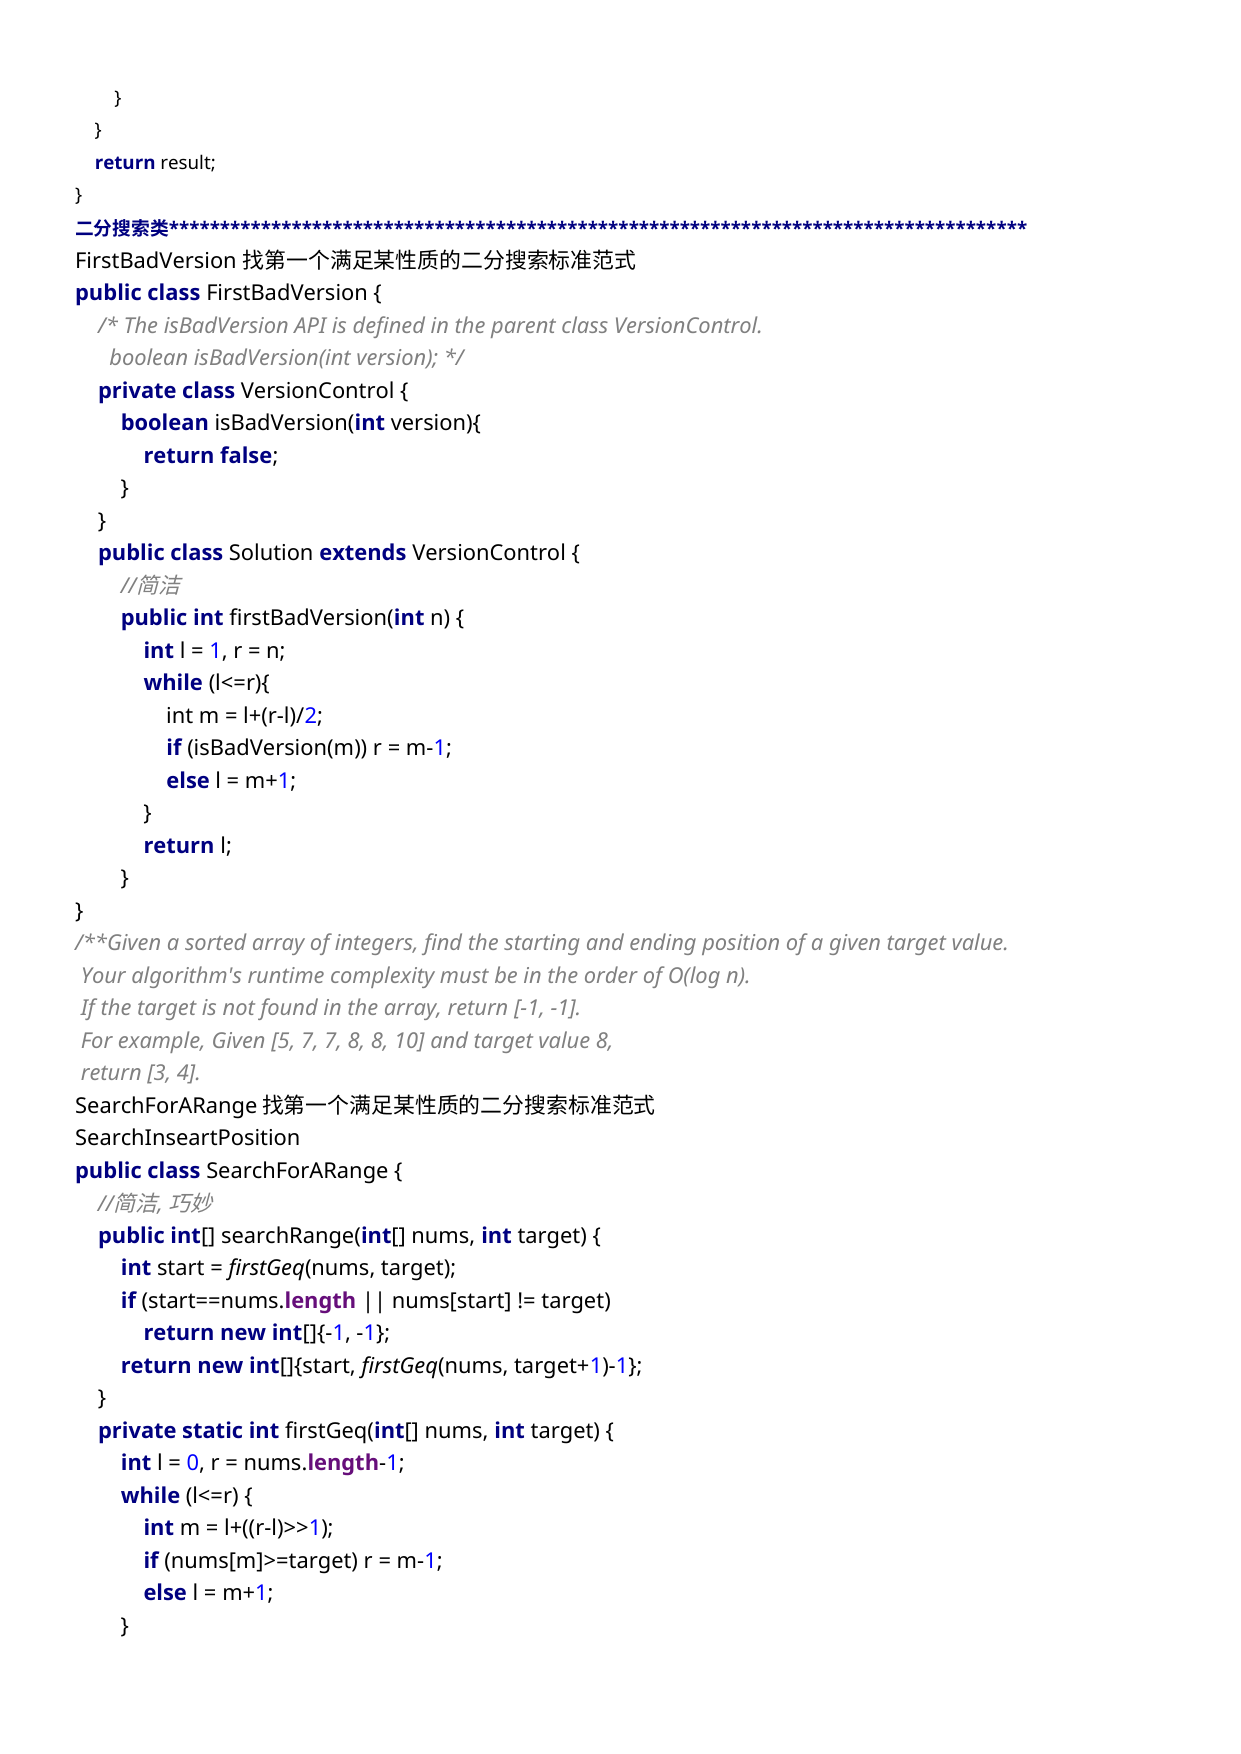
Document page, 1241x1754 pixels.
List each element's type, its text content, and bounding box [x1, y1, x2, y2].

text } [75, 893, 1165, 926]
text 二分搜索类************************************************************************************ [75, 211, 1165, 243]
text FirstBadVersion 找第一个满足某性质的二分搜索标准范式 [75, 243, 1165, 276]
text SearchForARange找第一个满足某性质的二分搜索标准范式 [75, 1088, 1165, 1121]
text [75, 1153, 1165, 1641]
text /**Given a sorted array of integers, find the starting and ending position of a given target value. Your algorithm's runtime complexity must be in the order of O(log n). If the target is not found in the array, return [-1, -1]. For example, Given [5, 7, 7, 8, 8, 10] and target value 8, return [3, 4]. [75, 926, 1165, 1088]
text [75, 81, 1165, 211]
text SearchInseartPosition [75, 1121, 1165, 1153]
text public class FirstBadVersion { /* The isBadVersion API is defined in the parent class VersionControl. boolean isBadVersion(int version); */ private class VersionControl { boolean isBadVersion(int version){ return false; } } public class Solution extends VersionControl { //简洁 public int firstBadVersion(int n) { int l = 1, r = n; while (l<=r){ int m = l+(r-l)/2; if (isBadVersion(m)) r = m-1; else l = m+1; } return l; } [75, 276, 1165, 893]
